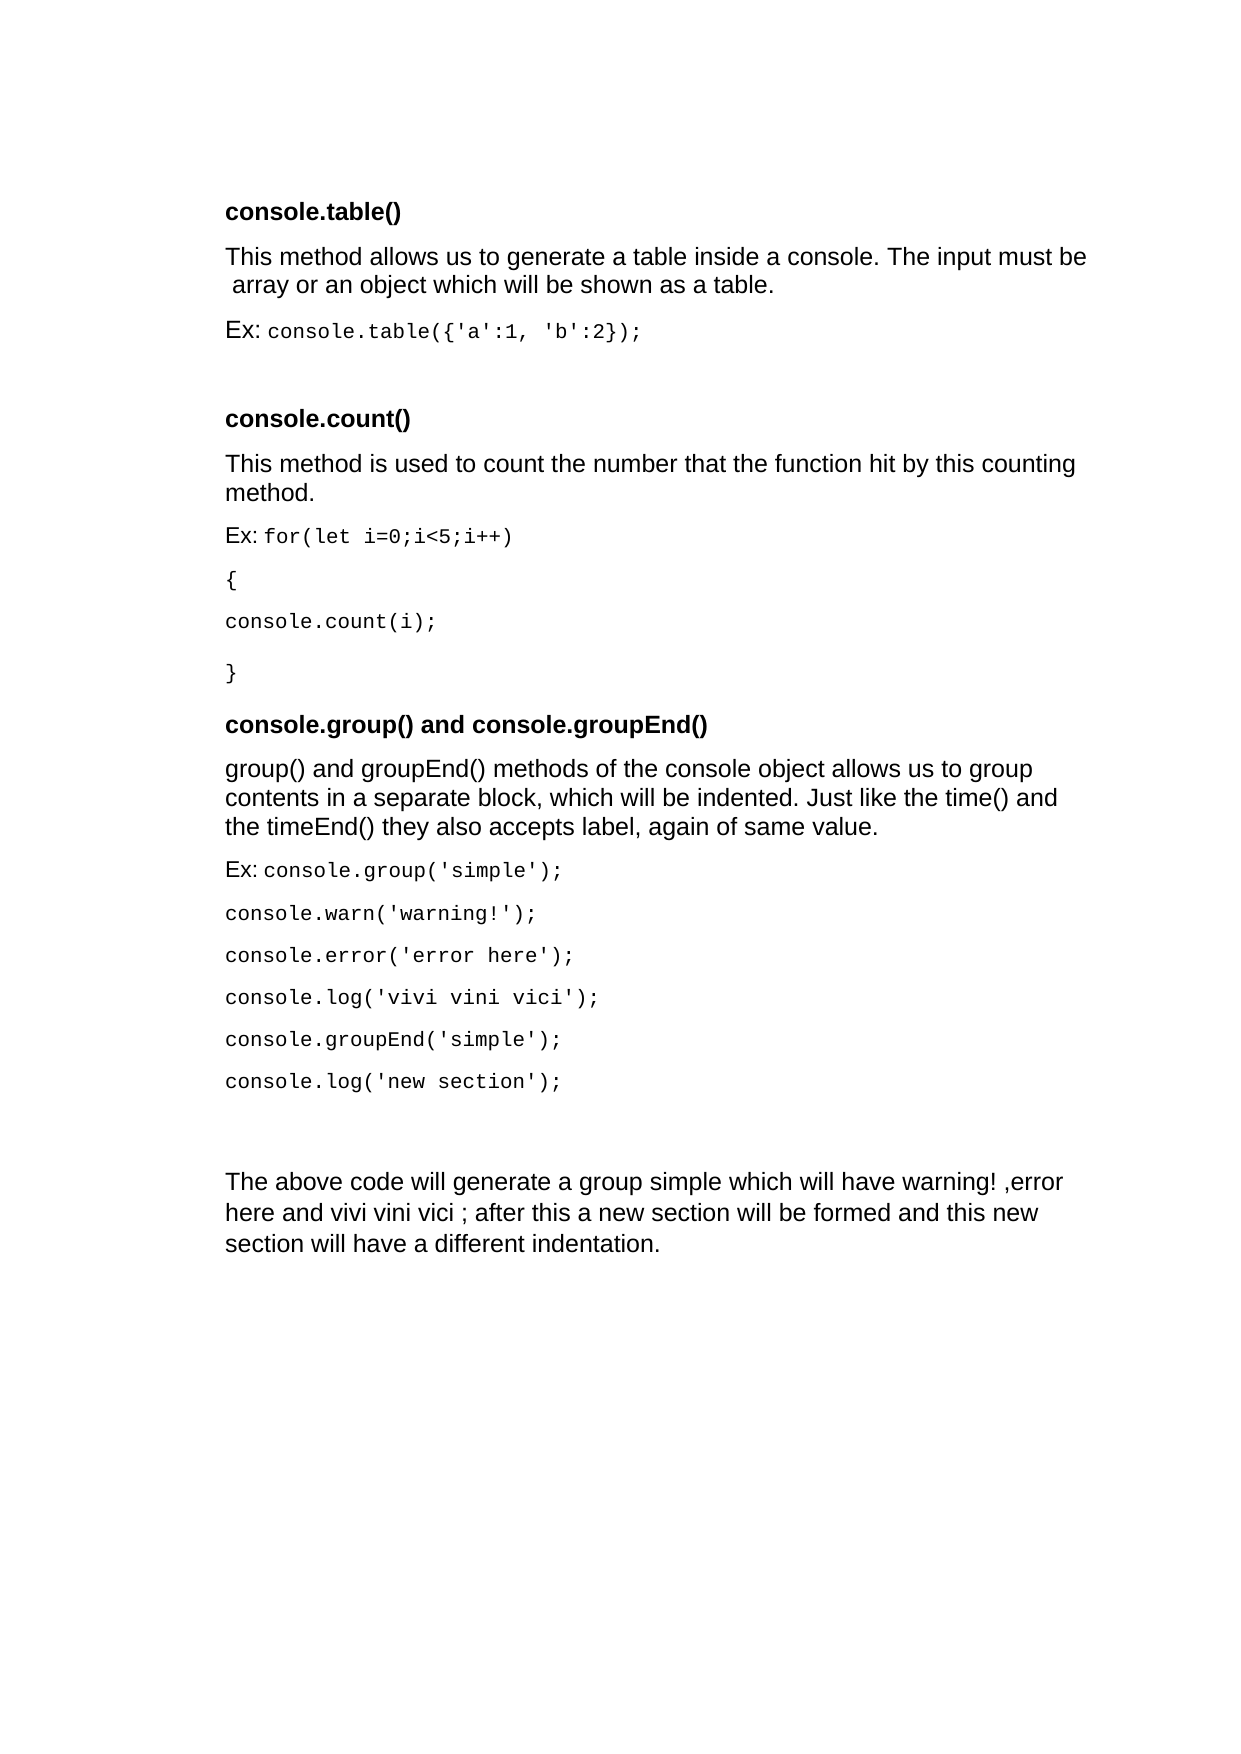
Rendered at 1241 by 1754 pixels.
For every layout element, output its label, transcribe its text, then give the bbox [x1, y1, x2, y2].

text console.warn('warning!'); [150, 902, 1090, 926]
text console.count() [150, 404, 1090, 433]
text group() and groupEnd() methods of the console object allows us to group contents in a separate block, which will be indented. Just like the time() and the timeEnd() they also accepts label, again of same value. [225, 754, 1090, 840]
text Ex: for(let i=0;i<5;i++) [150, 522, 1090, 550]
text Ex: console.table({'a':1, 'b':2}); [150, 315, 1090, 344]
text console.groupEnd('simple'); [150, 1029, 1090, 1053]
text Ex: console.group('simple'); [150, 856, 1090, 884]
text { [150, 568, 1090, 592]
text This method allows us to generate a table inside a console. The input must be array or an object which will be shown as a table. [150, 242, 1090, 299]
text console.log('vivi vini vici'); [150, 987, 1090, 1011]
text console.group() and console.groupEnd() [150, 710, 1090, 738]
text } [150, 662, 1090, 686]
text This method is used to count the number that the function hit by this counting method. [225, 449, 1090, 506]
text console.log('new section'); [150, 1071, 1090, 1095]
text console.count(i); [150, 611, 1090, 634]
text The above code will generate a group simple which will have warning! ,error here and vivi vini vici ; after this a new section will be formed and this new section will have a different indentation. [225, 1167, 1090, 1258]
text console.table() [150, 197, 1090, 226]
text console.error('error here'); [150, 945, 1090, 968]
